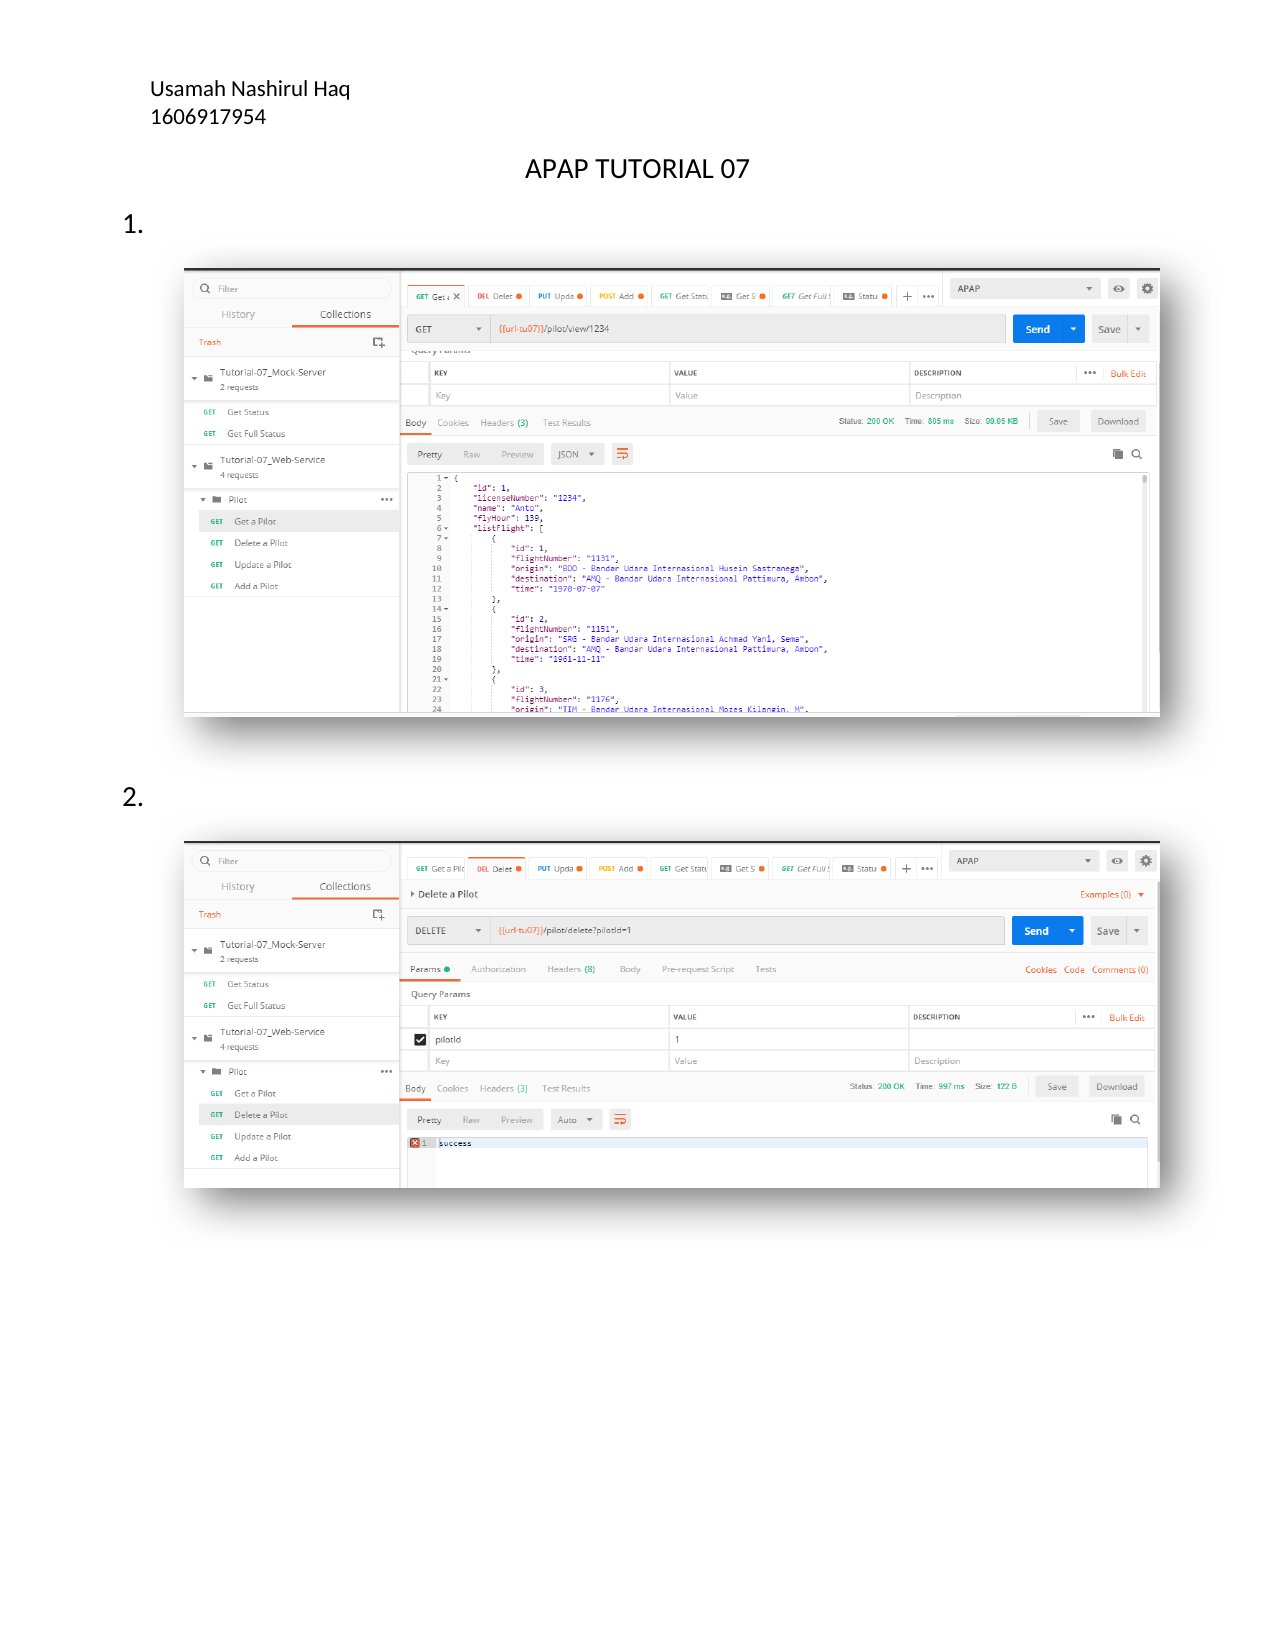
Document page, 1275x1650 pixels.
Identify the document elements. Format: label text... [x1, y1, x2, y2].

text APAP TUTORIAL 07 [150, 150, 1125, 186]
picture [184, 268, 1160, 717]
picture [184, 841, 1160, 1188]
